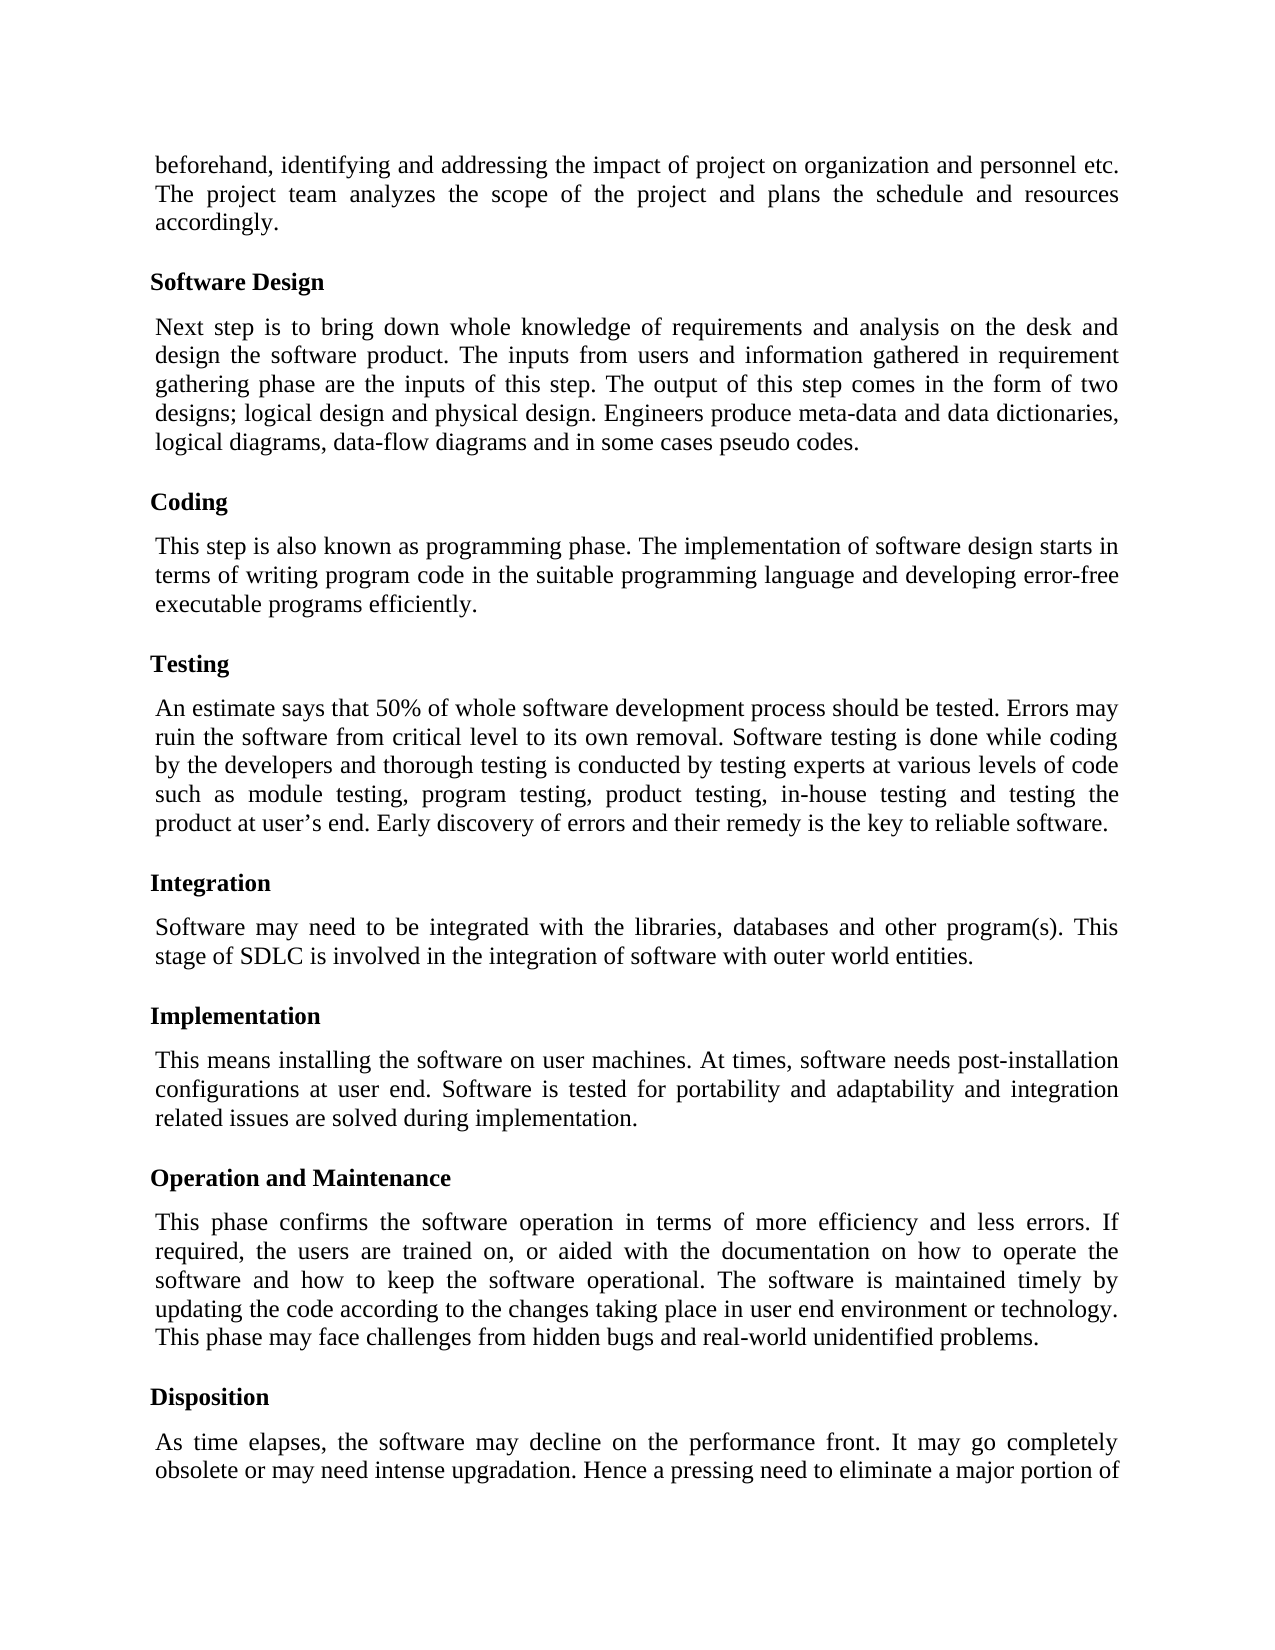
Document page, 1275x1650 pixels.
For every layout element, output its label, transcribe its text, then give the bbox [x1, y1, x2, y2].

text Software may need to be integrated with the libraries, databases and other program(s). This stage of SDLC is involved in the integration of software with outer world entities. [155, 912, 1120, 970]
text An estimate says that 50% of whole software development process should be tested. Errors may ruin the software from critical level to its own removal. Software testing is done while coding by the developers and thorough testing is conducted by testing experts at various levels of code such as module testing, program testing, product testing, in-house testing and testing the product at user’s end. Early discovery of errors and their remedy is the key to reliable software. [155, 693, 1120, 837]
text Disposition [150, 1382, 1125, 1411]
text Operation and Maintenance [150, 1163, 1125, 1192]
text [155, 150, 1120, 236]
text Testing [150, 649, 1125, 677]
text Software Design [150, 267, 1125, 296]
text This step is also known as programming phase. The implementation of software design starts in terms of writing program code in the suitable programming language and developing error-free executable programs efficiently. [155, 531, 1120, 617]
text This phase confirms the software operation in terms of more efficiency and less errors. If required, the users are trained on, or aided with the documentation on how to operate the software and how to keep the software operational. The software is maintained timely by updating the code according to the changes taking place in user end environment or technology. This phase may face challenges from hidden bugs and real-world unidentified problems. [155, 1207, 1120, 1351]
text Integration [150, 868, 1125, 897]
text Coding [150, 487, 1125, 516]
text This means installing the software on user machines. At times, software needs post-installation configurations at user end. Software is tested for portability and adaptability and integration related issues are solved during implementation. [155, 1046, 1120, 1132]
text Next step is to bring down whole knowledge of requirements and analysis on the desk and design the software product. The inputs from users and information gathered in requirement gathering phase are the inputs of this step. The output of this step comes in the form of two designs; logical design and physical design. Engineers produce meta-data and data dictionaries, logical diagrams, data-flow diagrams and in some cases pseudo codes. [155, 312, 1120, 456]
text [155, 1427, 1120, 1484]
text Implementation [150, 1001, 1125, 1030]
